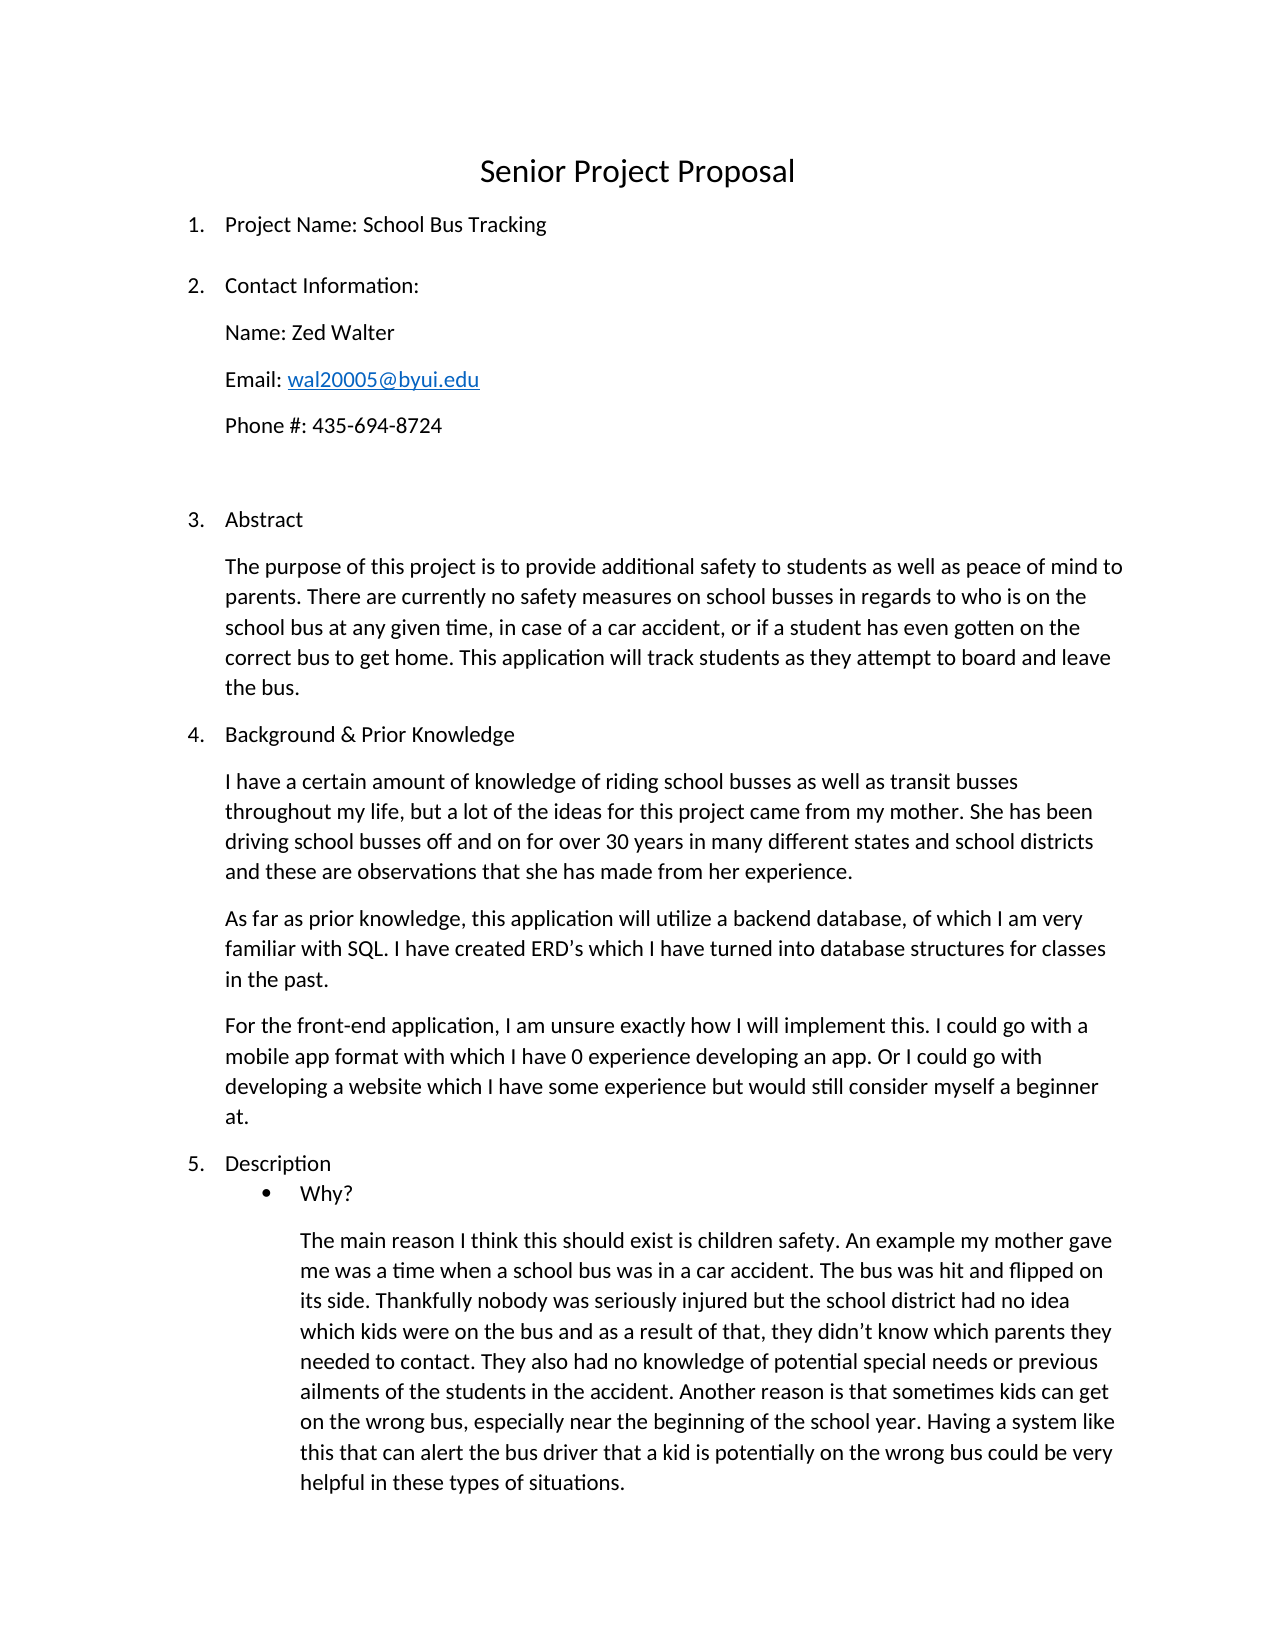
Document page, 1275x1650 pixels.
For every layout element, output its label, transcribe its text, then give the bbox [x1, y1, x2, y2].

text Senior Project Proposal [150, 150, 1125, 191]
text Phone #: 435-694-8724 [150, 412, 1125, 440]
list Description [187, 1149, 1125, 1177]
text The main reason I think this should exist is children safety. An example my mother gave me was a time when a school bus was in a car accident. The bus was hit and flipped on its side. Thankfully nobody was seriously injured but the school district had no idea which kids were on the bus and as a result of that, they didn’t know which parents they needed to contact. They also had no knowledge of potential special needs or previous ailments of the students in the accident. Another reason is that sometimes kids can get on the wrong bus, especially near the beginning of the school year. Having a system like this that can alert the bus driver that a kid is potentially on the wrong bus could be very helpful in these types of situations. [300, 1226, 1125, 1496]
text For the front-end application, I am unsure exactly how I will implement this. I could go with a mobile app format with which I have 0 experience developing an app. Or I could go with developing a website which I have some experience but would still consider myself a beginner at. [225, 1012, 1125, 1130]
list Background & Prior Knowledge [187, 720, 1125, 748]
text As far as prior knowledge, this application will utilize a backend database, of which I am very familiar with SQL. I have created ERD’s which I have turned into database structures for classes in the past. [225, 904, 1125, 993]
text Name: Zed Walter [150, 318, 1125, 346]
text Email: wal20005@byui.edu [150, 365, 1125, 393]
list Project Name: School Bus Tracking [187, 211, 1125, 269]
text I have a certain amount of knowledge of riding school busses as well as transit busses throughout my life, but a lot of the ideas for this project came from my mother. She has been driving school busses off and on for over 30 years in many different states and school districts and these are observations that she has made from her experience. [225, 767, 1125, 886]
text The purpose of this project is to provide additional safety to students as well as peace of mind to parents. There are currently no safety measures on school busses in regards to who is on the school bus at any given time, in case of a car accident, or if a student has even gotten on the correct bus to get home. This application will track students as they attempt to board and leave the bus. [225, 552, 1125, 701]
list Abstract [187, 505, 1125, 533]
list Contact Information: [187, 271, 1125, 299]
list Why? [262, 1179, 1125, 1207]
